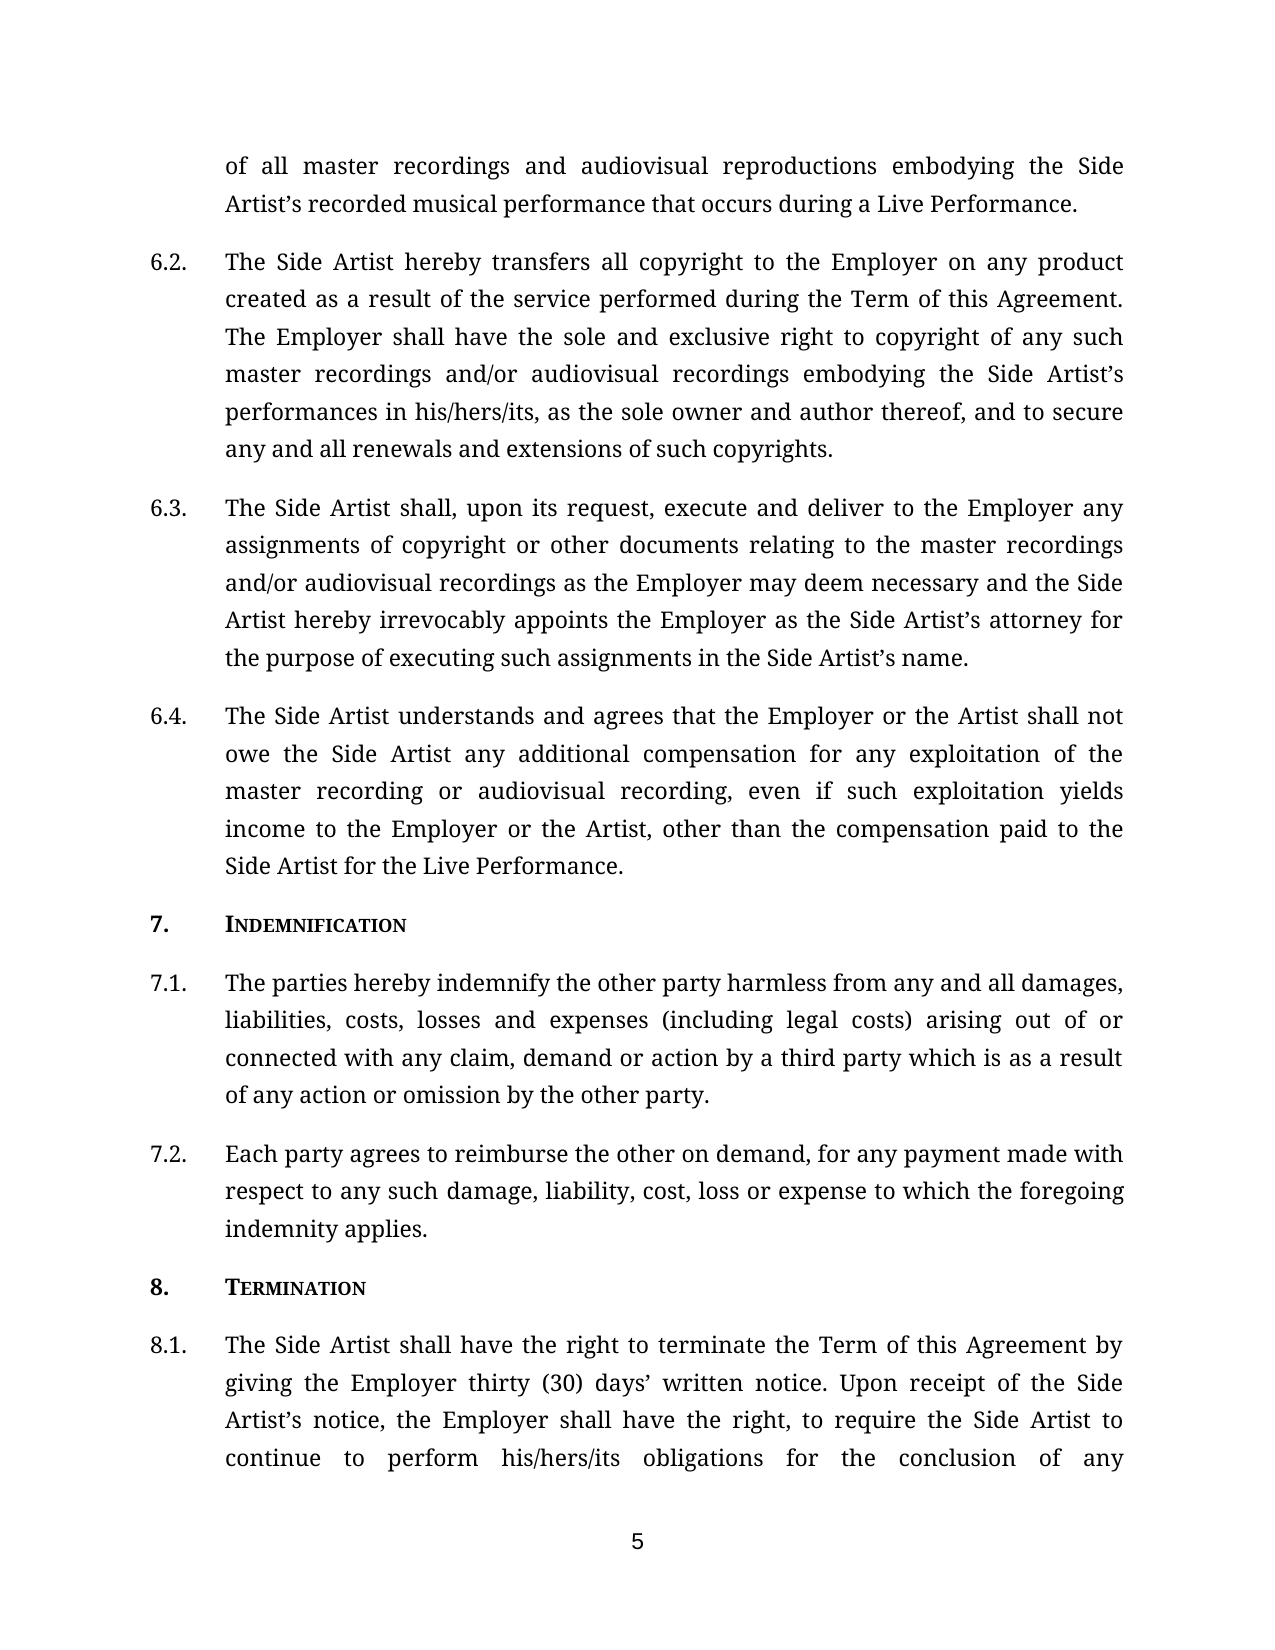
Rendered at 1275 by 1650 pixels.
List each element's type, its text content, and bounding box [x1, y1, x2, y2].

list The Side Artist hereby transfers all copyright to the Employer on any product created as a result of the service performed during the Term of this Agreement. The Employer shall have the sole and exclusive right to copyright of any such master recordings and/or audiovisual recordings embodying the Side Artist’s performances in his/hers/its, as the sole owner and author thereof, and to secure any and all renewals and extensions of such copyrights. [150, 246, 1125, 464]
list The Side Artist understands and agrees that the Employer or the Artist shall not owe the Side Artist any additional compensation for any exploitation of the master recording or audiovisual recording, even if such exploitation yields income to the Employer or the Artist, other than the compensation paid to the Side Artist for the Live Performance. [150, 700, 1125, 881]
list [150, 1329, 1125, 1473]
list The parties hereby indemnify the other party harmless from any and all damages, liabilities, costs, losses and expenses (including legal costs) arising out of or connected with any claim, demand or action by a third party which is as a result of any action or omission by the other party. [150, 967, 1125, 1110]
list The Side Artist shall, upon its request, execute and deliver to the Employer any assignments of copyright or other documents relating to the master recordings and/or audiovisual recordings as the Employer may deem necessary and the Side Artist hereby irrevocably appoints the Employer as the Side Artist’s attorney for the purpose of executing such assignments in the Side Artist’s name. [150, 492, 1125, 673]
list Each party agrees to reimburse the other on demand, for any payment made with respect to any such damage, liability, cost, loss or expense to which the foregoing indemnity applies. [150, 1137, 1125, 1244]
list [150, 150, 1125, 219]
subtitle Indemnification [150, 908, 1125, 939]
subtitle Termination [150, 1271, 1125, 1302]
